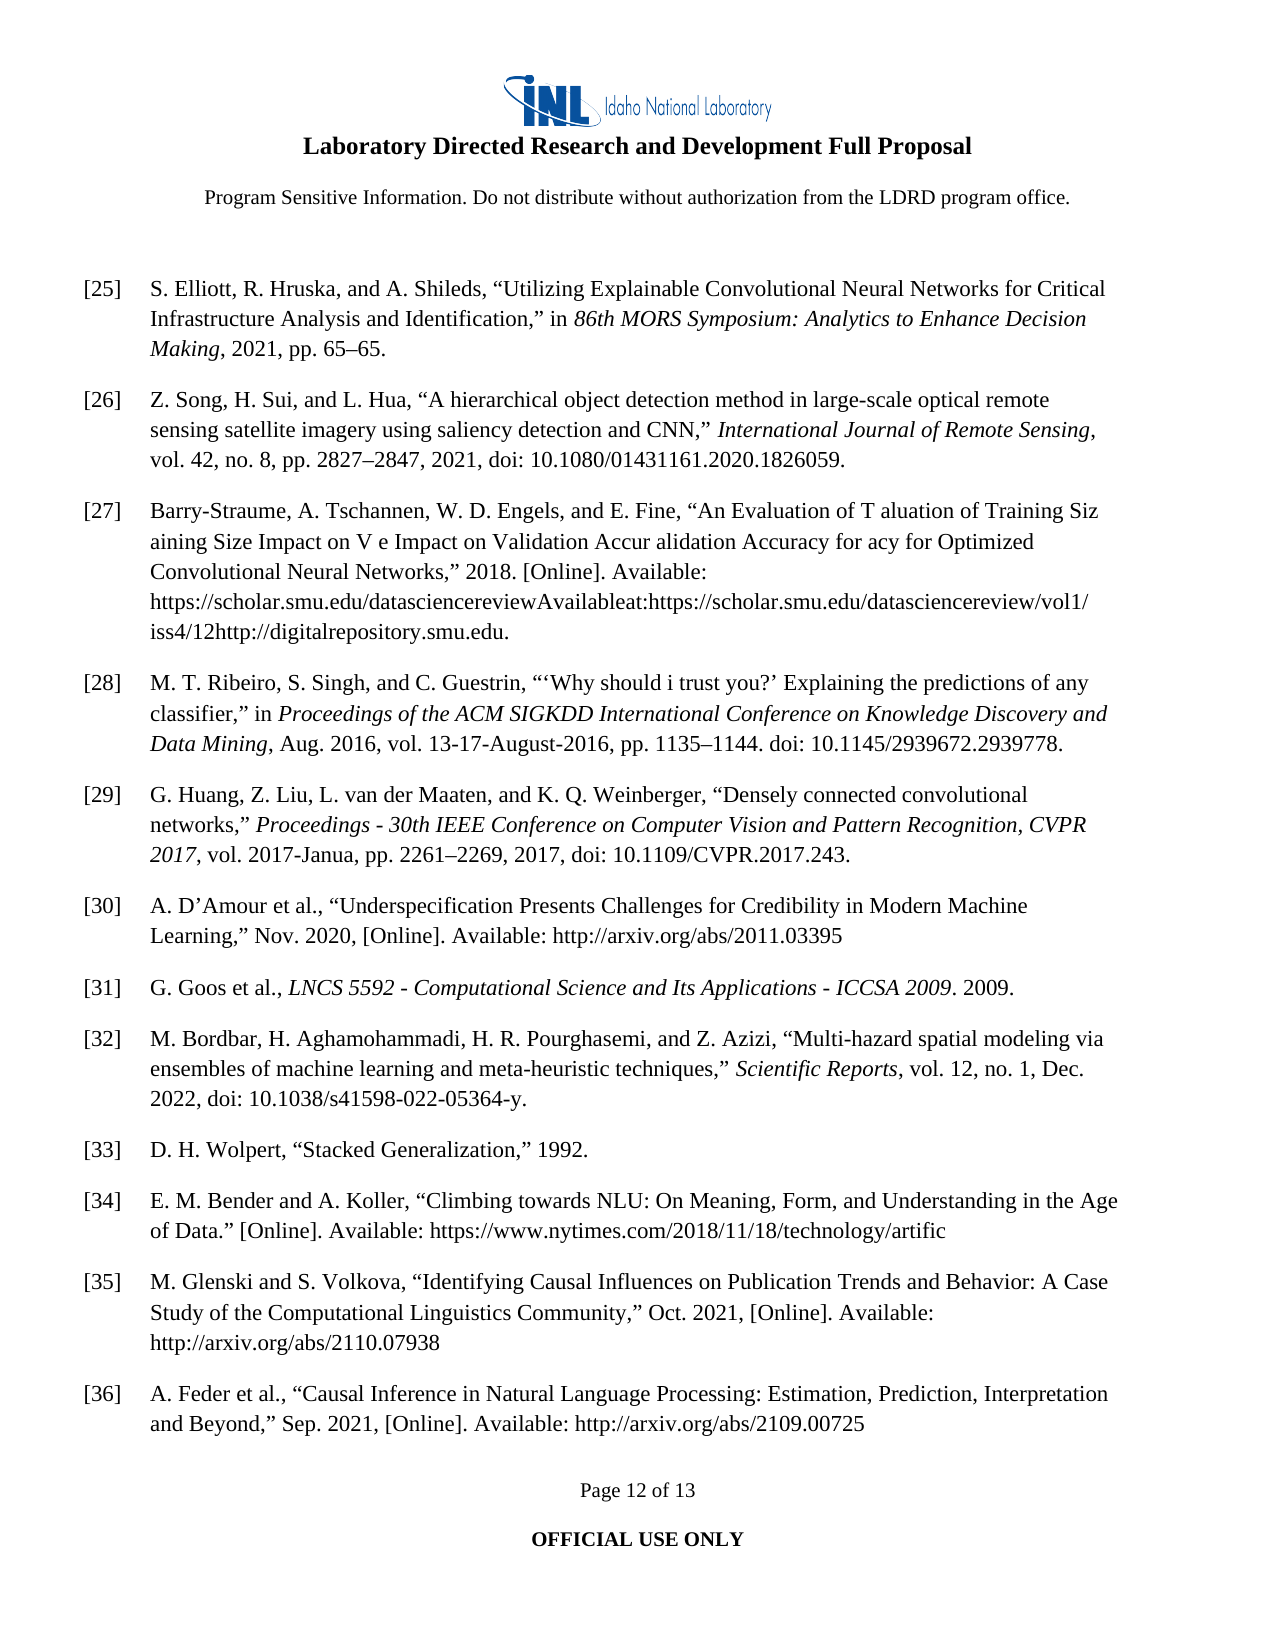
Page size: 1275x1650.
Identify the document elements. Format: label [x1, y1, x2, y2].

picture [503, 75, 772, 127]
